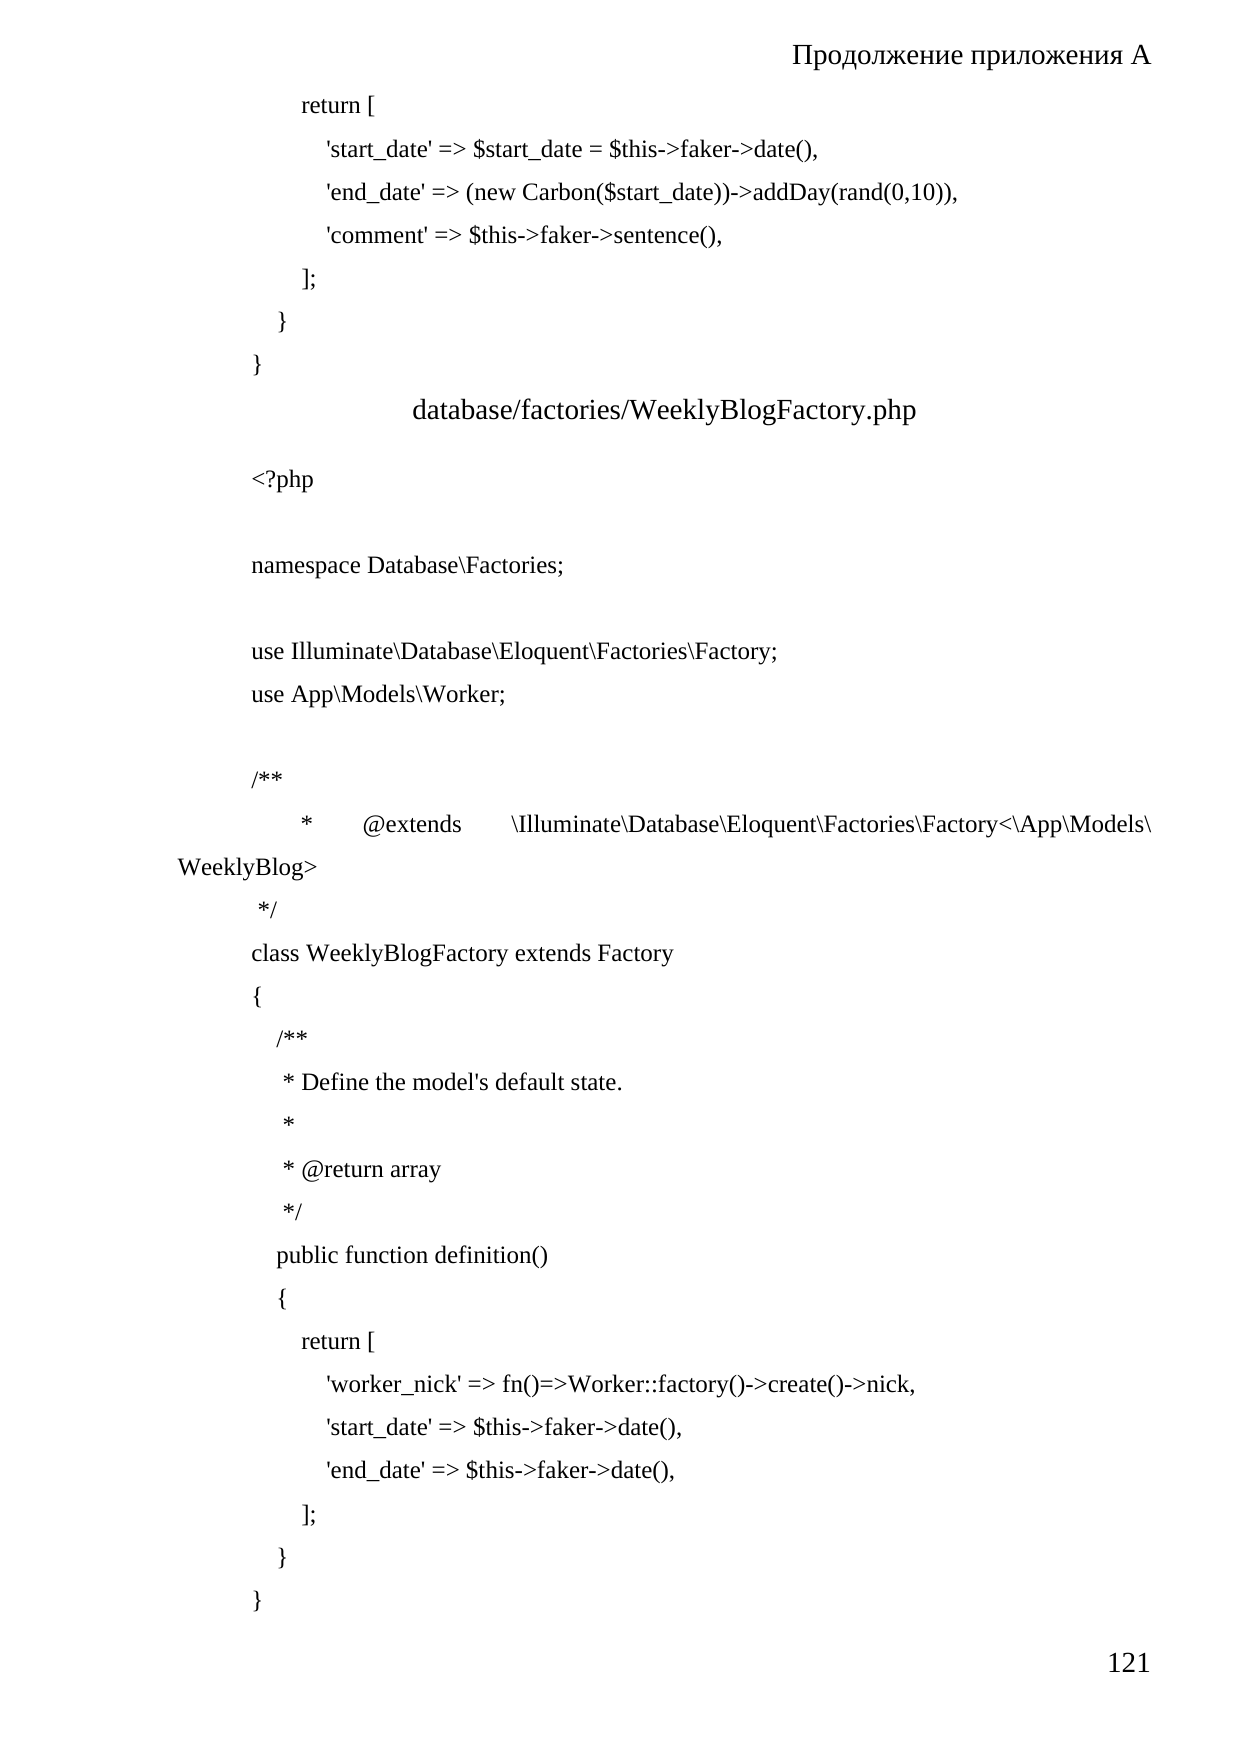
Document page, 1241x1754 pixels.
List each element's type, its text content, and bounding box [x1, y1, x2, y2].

text 'start_date' => $this->faker->date(), [177, 1412, 1152, 1441]
text */ [177, 1197, 1152, 1226]
text * @extends \Illuminate\Database\Eloquent\Factories\Factory<\App\Models\WeeklyBlog> [177, 809, 1152, 881]
text { [177, 981, 1152, 1010]
text class WeeklyBlogFactory extends Factory [177, 938, 1152, 967]
text return [ [177, 1326, 1152, 1355]
text ]; [177, 263, 1152, 292]
text namespace Database\Factories; [177, 550, 1152, 579]
text } [177, 1542, 1152, 1571]
text 'end_date' => $this->faker->date(), [177, 1456, 1152, 1484]
text public function definition() [177, 1240, 1152, 1269]
text * Define the model's default state. [177, 1067, 1152, 1096]
text 'comment' => $this->faker->sentence(), [177, 220, 1152, 249]
text use Illuminate\Database\Eloquent\Factories\Factory; [177, 636, 1152, 665]
text return [ [177, 91, 1152, 119]
text 'end_date' => (new Carbon($start_date))->addDay(rand(0,10)), [177, 177, 1152, 206]
text /** [177, 766, 1152, 794]
text { [177, 1283, 1152, 1312]
text use App\Models\Worker; [177, 679, 1152, 708]
subtitle database/factories/WeeklyBlogFactory.php [177, 392, 1152, 426]
text */ [177, 895, 1152, 924]
text * [177, 1111, 1152, 1139]
text } [177, 1585, 1152, 1614]
text ]; [177, 1499, 1152, 1527]
text } [177, 306, 1152, 335]
text } [177, 349, 1152, 378]
text 'start_date' => $start_date = $this->faker->date(), [177, 134, 1152, 162]
text <?php [177, 464, 1152, 492]
text /** [177, 1024, 1152, 1053]
text * @return array [177, 1154, 1152, 1182]
text 'worker_nick' => fn()=>Worker::factory()->create()->nick, [177, 1369, 1152, 1398]
